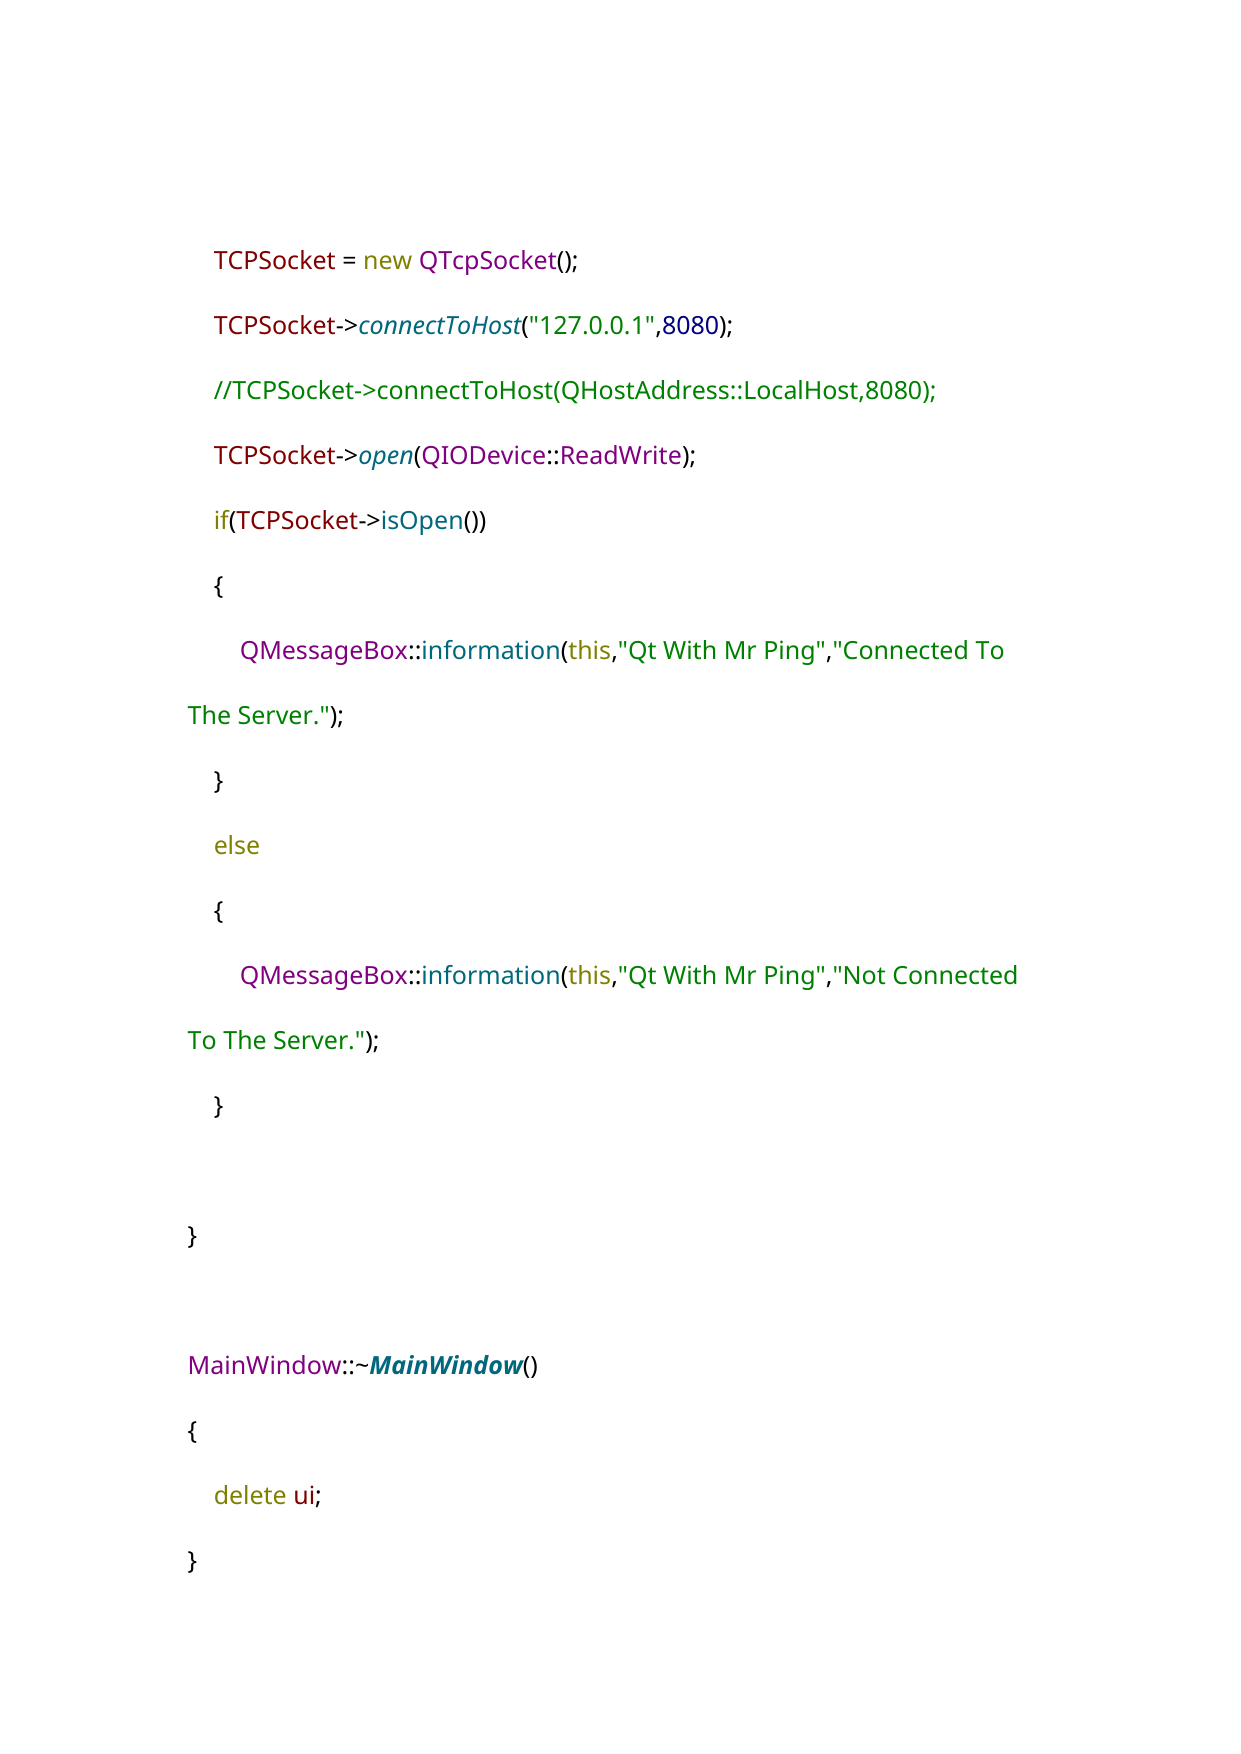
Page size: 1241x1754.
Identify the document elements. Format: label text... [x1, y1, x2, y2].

text } [187, 747, 1053, 812]
text TCPSocket = new QTcpSocket(); [187, 227, 1053, 292]
text TCPSocket->open(QIODevice::ReadWrite); [187, 422, 1053, 487]
text } [187, 1202, 1053, 1267]
text TCPSocket->connectToHost("127.0.0.1",8080); [187, 292, 1053, 357]
text QMessageBox::information(this,"Qt With Mr Ping","Not Connected To The Server."); [187, 942, 1053, 1072]
text QMessageBox::information(this,"Qt With Mr Ping","Connected To The Server."); [187, 617, 1053, 747]
text MainWindow::~MainWindow() [187, 1332, 1053, 1397]
text { [187, 552, 1053, 617]
text } [187, 1072, 1053, 1137]
text else [187, 812, 1053, 877]
text { [187, 877, 1053, 942]
text delete ui; [187, 1462, 1053, 1527]
text //TCPSocket->connectToHost(QHostAddress::LocalHost,8080); [187, 357, 1053, 422]
text { [187, 1397, 1053, 1462]
text } [187, 1527, 1053, 1592]
text if(TCPSocket->isOpen()) [187, 487, 1053, 552]
